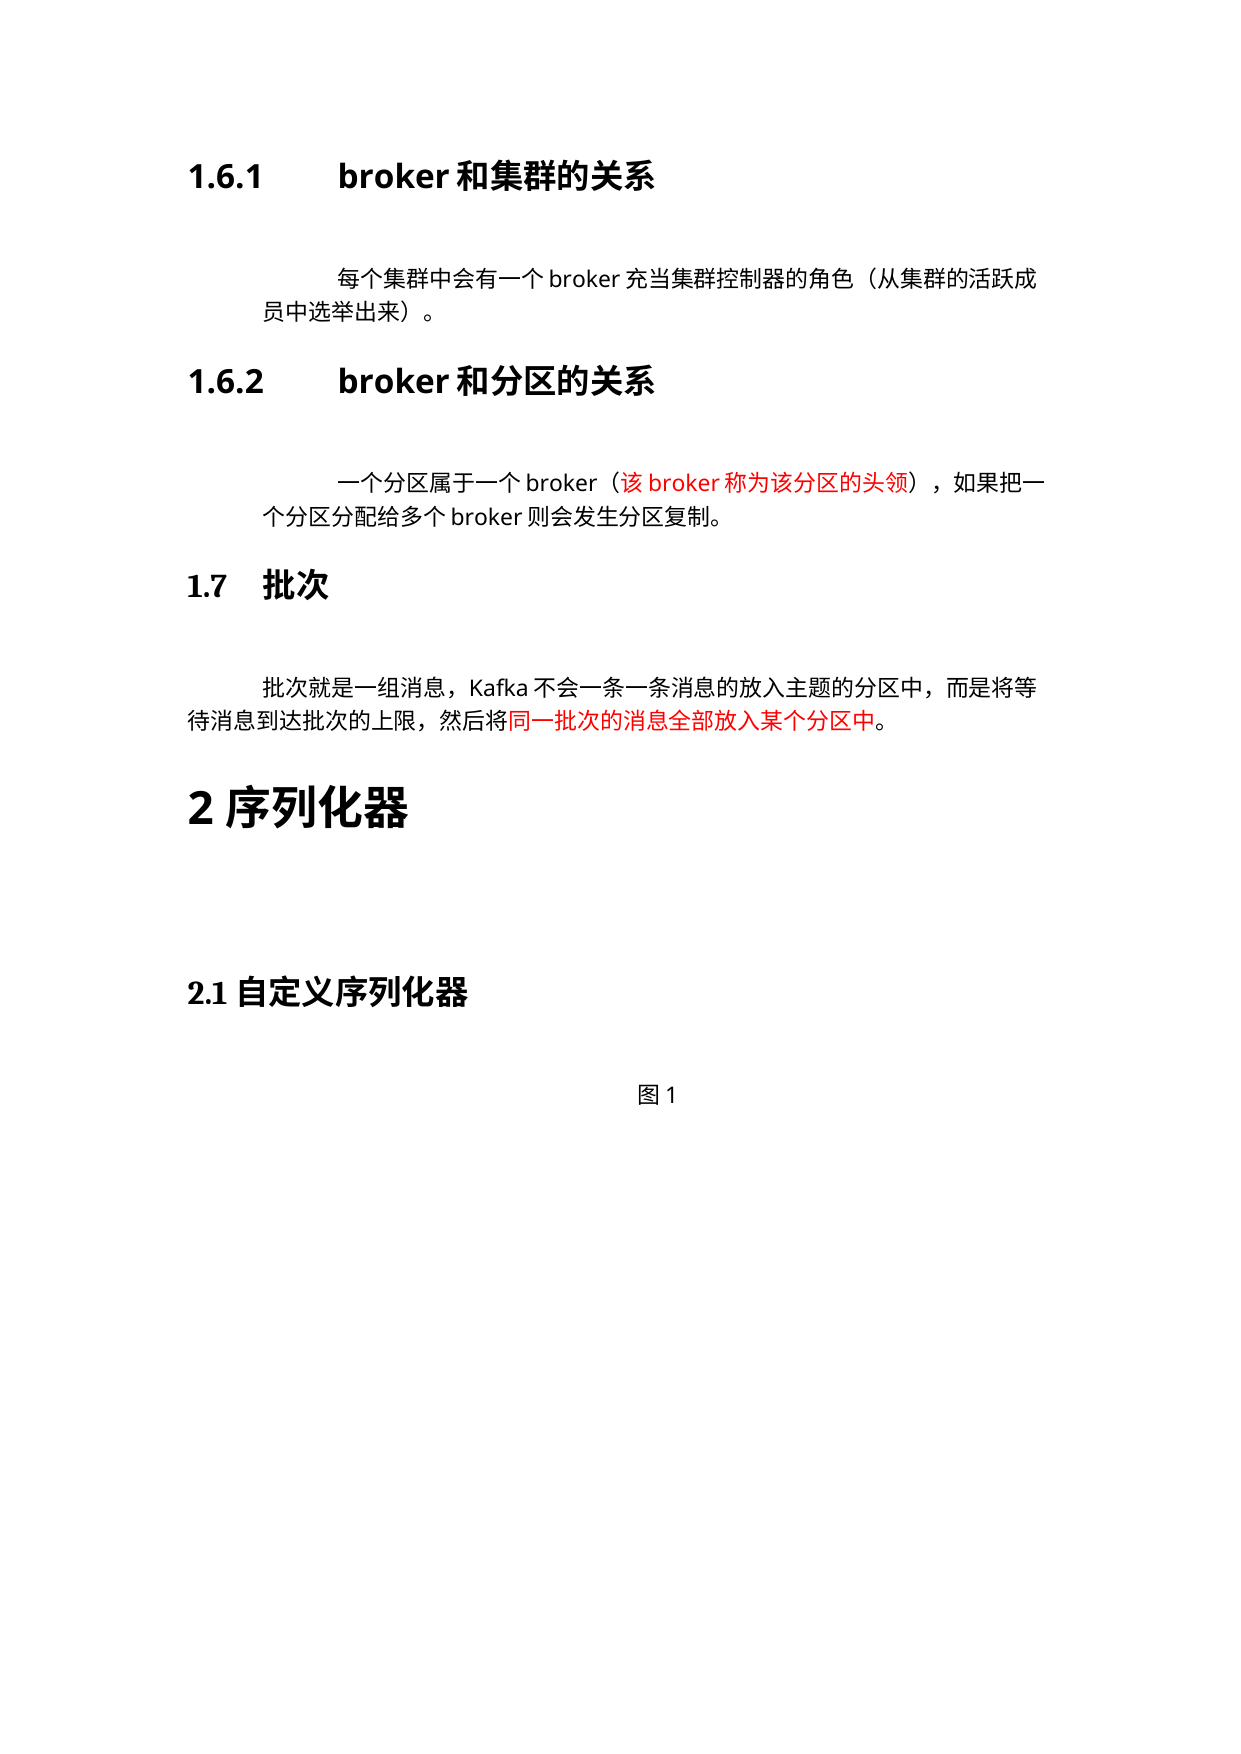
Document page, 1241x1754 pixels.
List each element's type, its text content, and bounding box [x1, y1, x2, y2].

text 图1 [187, 1077, 1053, 1110]
subtitle 批次 [187, 559, 1053, 607]
text 每个集群中会有一个broker充当集群控制器的角色（从集群的活跃成员中选举出来）。 [262, 261, 1053, 327]
subtitle 2 序列化器 [187, 771, 1053, 838]
subtitle broker和分区的关系 [187, 354, 1053, 403]
text 一个分区属于一个broker（该broker称为该分区的头领），如果把一个分区分配给多个broker则会发生分区复制。 [262, 465, 1053, 532]
subtitle broker和集群的关系 [187, 150, 1053, 198]
text 批次就是一组消息，Kafka不会一条一条消息的放入主题的分区中，而是将等待消息到达批次的上限，然后将同一批次的消息全部放入某个分区中。 [187, 669, 1053, 736]
subtitle 2.1 自定义序列化器 [187, 966, 1053, 1014]
